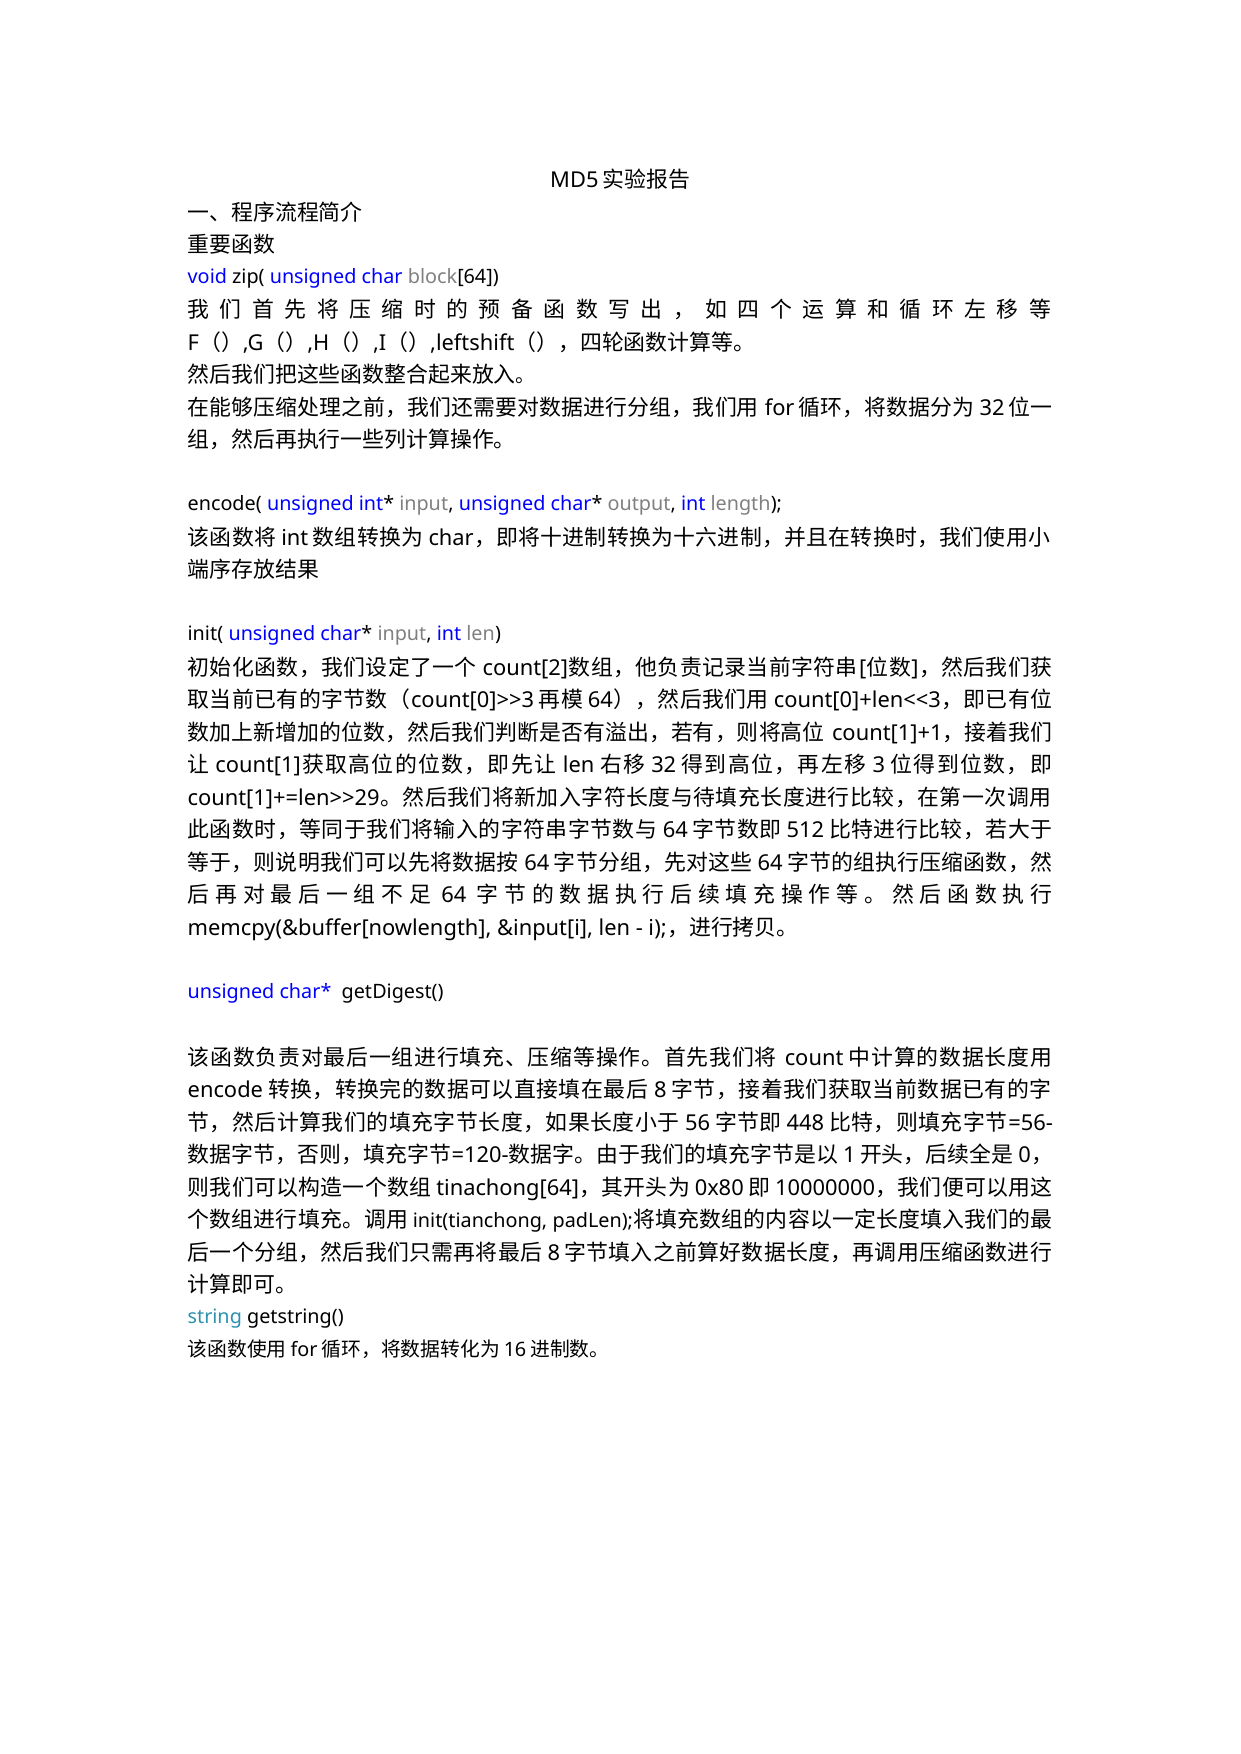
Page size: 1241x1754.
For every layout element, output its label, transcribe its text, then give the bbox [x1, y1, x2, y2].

text 一、程序流程简介 [187, 194, 1053, 227]
text 该函数使用for循环，将数据转化为16进制数。 [187, 1332, 1053, 1364]
text 我们首先将压缩时的预备函数写出，如四个运算和循环左移等F（）,G（）,H（）,I（）,leftshift（），四轮函数计算等。 [187, 292, 1053, 357]
text 然后我们把这些函数整合起来放入。 [187, 357, 1053, 389]
text string getstring() [187, 1299, 1053, 1332]
text 该函数负责对最后一组进行填充、压缩等操作。首先我们将count中计算的数据长度用encode转换，转换完的数据可以直接填在最后8字节，接着我们获取当前数据已有的字节，然后计算我们的填充字节长度，如果长度小于56字节即448比特，则填充字节=56-数据字节，否则，填充字节=120-数据字。由于我们的填充字节是以1开头，后续全是0，则我们可以构造一个数组tinachong[64]，其开头为0x80即10000000，我们便可以用这个数组进行填充。调用init(tianchong, padLen);将填充数组的内容以一定长度填入我们的最后一个分组，然后我们只需再将最后8字节填入之前算好数据长度，再调用压缩函数进行计算即可。 [187, 1039, 1053, 1299]
text 在能够压缩处理之前，我们还需要对数据进行分组，我们用for循环，将数据分为32位一组，然后再执行一些列计算操作。 [187, 389, 1053, 454]
text MD5实验报告 [187, 162, 1053, 194]
text encode( unsigned int* input, unsigned char* output, int length); [187, 487, 1053, 519]
text 该函数将int数组转换为char，即将十进制转换为十六进制，并且在转换时，我们使用小端序存放结果 [187, 519, 1053, 584]
text 初始化函数，我们设定了一个count[2]数组，他负责记录当前字符串[位数]，然后我们获取当前已有的字节数（count[0]>>3再模64），然后我们用count[0]+len<<3，即已有位数加上新增加的位数，然后我们判断是否有溢出，若有，则将高位count[1]+1，接着我们让count[1]获取高位的位数，即先让len右移32得到高位，再左移3位得到位数，即count[1]+=len>>29。然后我们将新加入字符长度与待填充长度进行比较，在第一次调用此函数时，等同于我们将输入的字符串字节数与64字节数即512比特进行比较，若大于等于，则说明我们可以先将数据按64字节分组，先对这些64字节的组执行压缩函数，然后再对最后一组不足64字节的数据执行后续填充操作等。然后函数执行memcpy(&buffer[nowlength], &input[i], len - i);，进行拷贝。 [187, 649, 1053, 942]
text void zip( unsigned char block[64]) [187, 259, 1053, 292]
text 重要函数 [187, 227, 1053, 259]
text init( unsigned char* input, int len) [187, 617, 1053, 649]
text unsigned char* getDigest() [187, 974, 1053, 1007]
